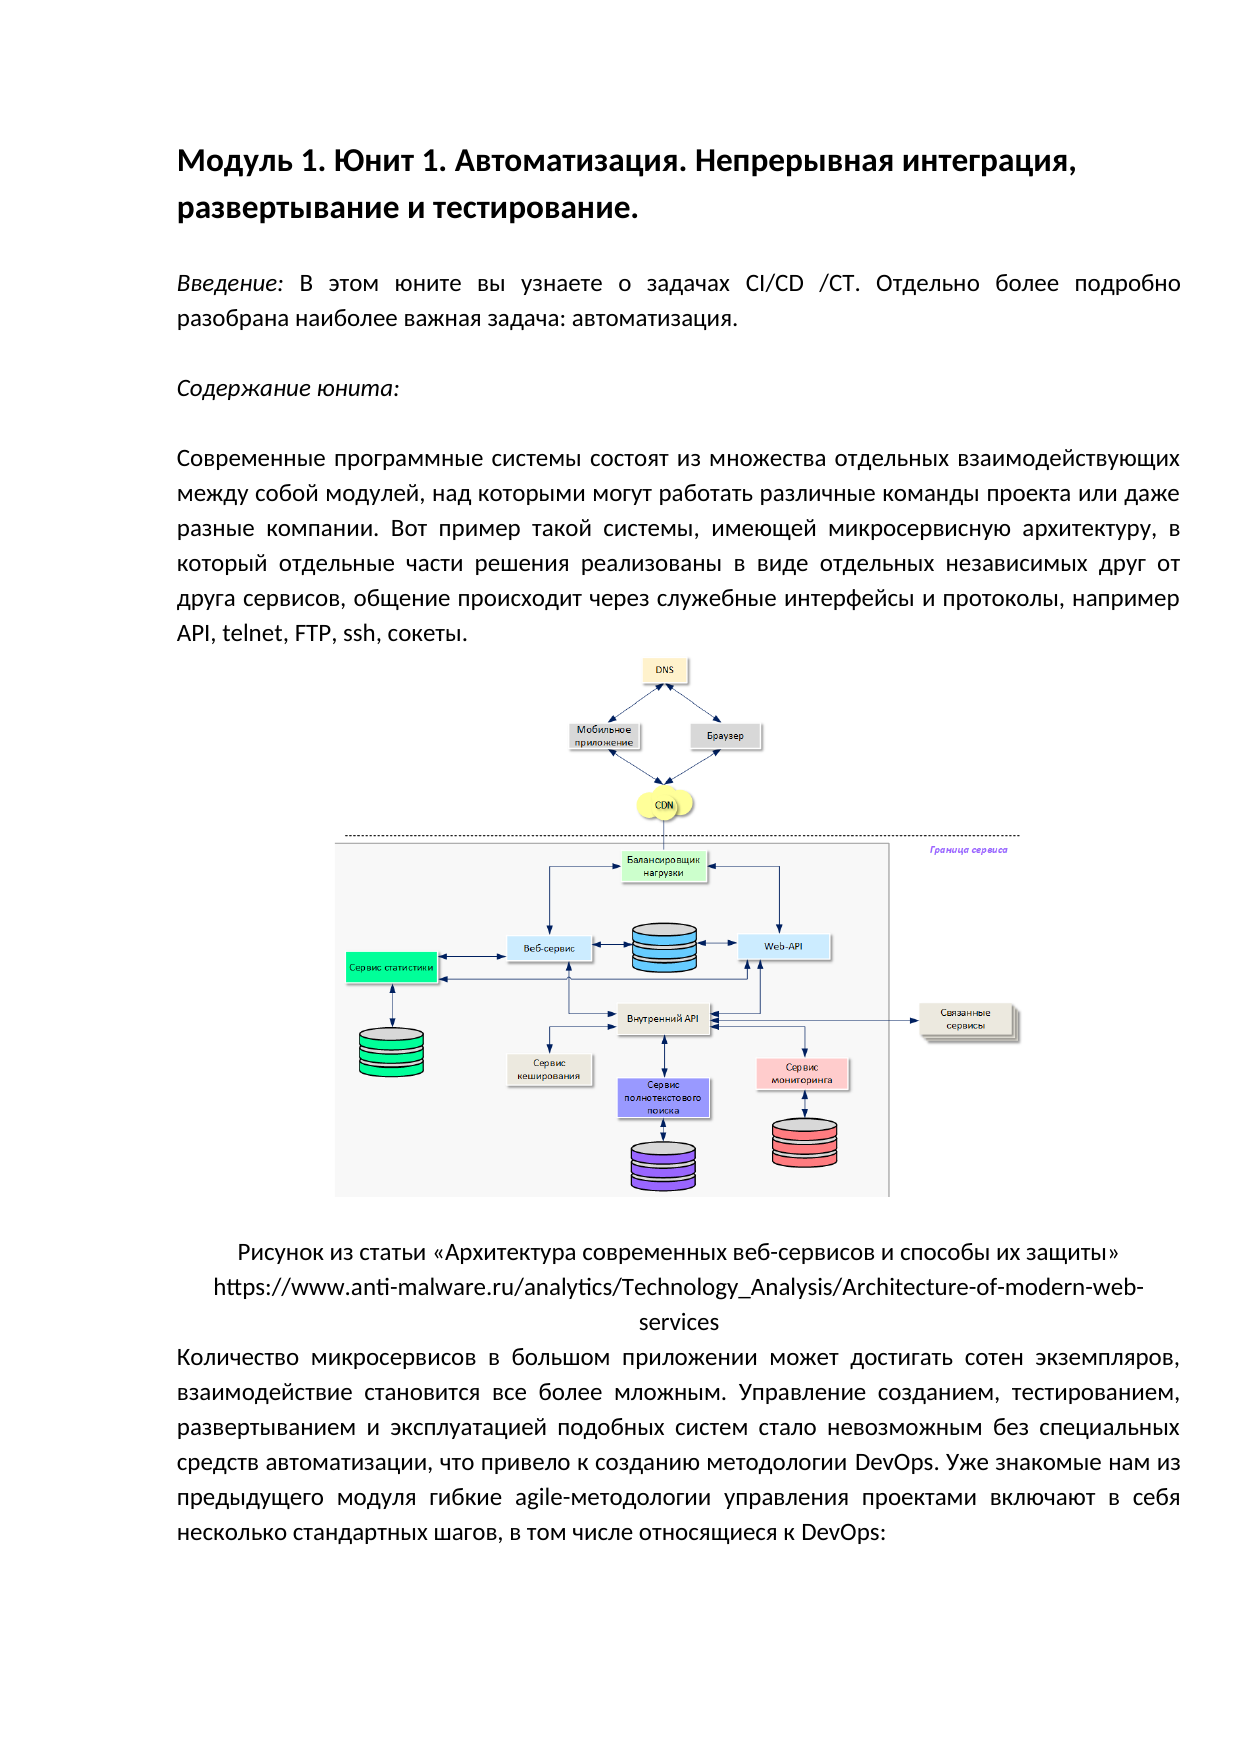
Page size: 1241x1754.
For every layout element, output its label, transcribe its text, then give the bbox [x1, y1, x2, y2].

text Содержание юнита: [177, 372, 1181, 403]
picture [334, 652, 1024, 1197]
text Количество микросервисов в большом приложении может достигать сотен экземпляров, взаимодействие становится все более мложным. Управление созданием, тестированием, развертыванием и эксплуатацией подобных систем стало невозможным без специальных средств автоматизации, что привело к созданию методологии DevOps. Уже знакомые нам из предыдущего модуля гибкие agile-методологии управления проектами включают в себя несколько стандартных шагов, в том числе относящиеся к DevOps: [177, 1341, 1181, 1547]
text Введение: В этом юните вы узнаете о задачах CI/CD /CT. Отдельно более подробно разобрана наиболее важная задача: автоматизация. [177, 267, 1181, 333]
text Рисунок из статьи «Архитектура современных веб-сервисов и способы их защиты» https://www.anti-malware.ru/analytics/Technology_Analysis/Architecture-of-modern-web-services [177, 1236, 1181, 1337]
subtitle Модуль 1. Юнит 1. Автоматизация. Непрерывная интеграция, развертывание и тестирование. [177, 139, 1181, 226]
text Современные программные системы состоят из множества отдельных взаимодействующих между собой модулей, над которыми могут работать различные команды проекта или даже разные компании. Вот пример такой системы, имеющей микросервисную архитектуру, в который отдельные части решения реализованы в виде отдельных независимых друг от друга сервисов, общение происходит через служебные интерфейсы и протоколы, например API, telnet, FTP, ssh, сокеты. [177, 442, 1181, 648]
